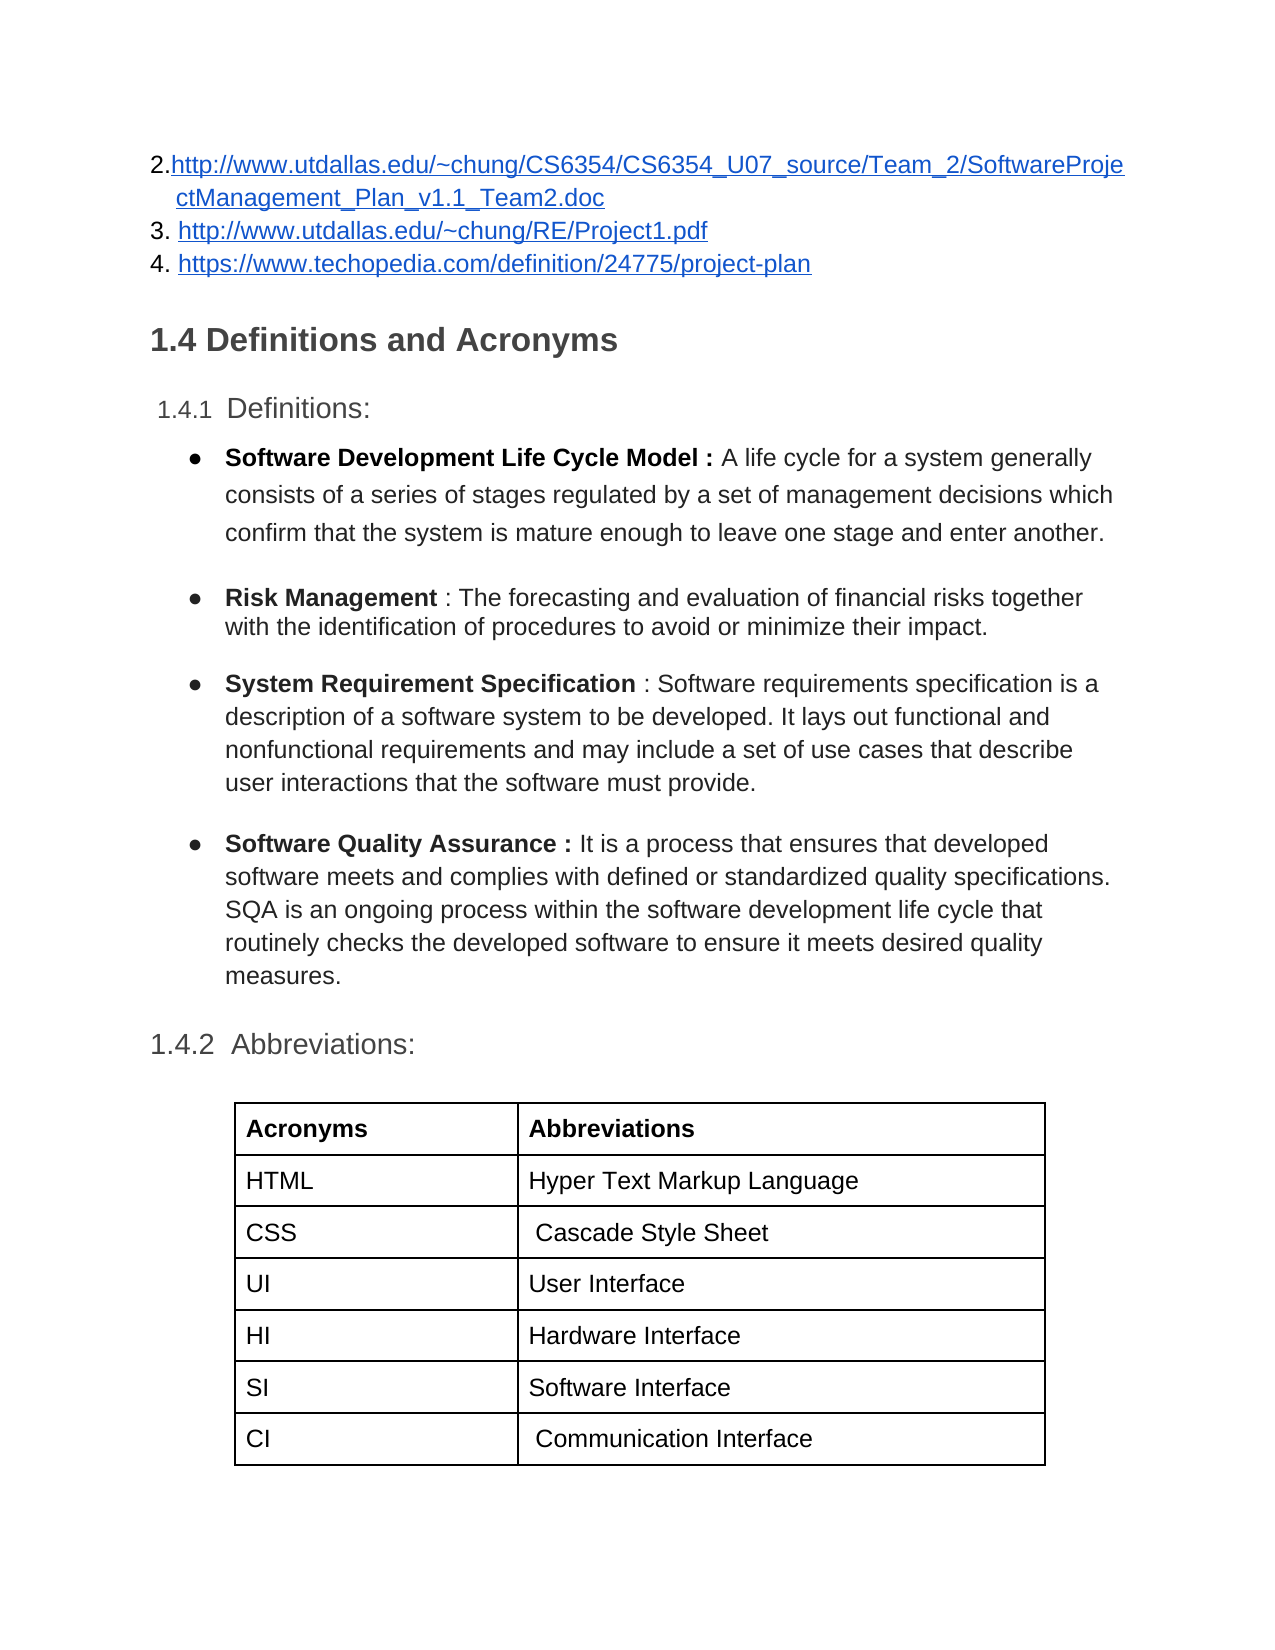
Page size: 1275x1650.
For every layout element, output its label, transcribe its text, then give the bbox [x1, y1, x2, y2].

table_cell CSS [236, 1207, 517, 1257]
list Software Quality Assurance : It ​is a process that ensures that developed software meets and complies with defined or standardized quality specifications. SQA is an ongoing process within the software development life cycle that routinely checks the developed software to ensure it meets desired quality measures. [187, 828, 1125, 989]
table_cell Hardware Interface [519, 1311, 1044, 1360]
table_cell UI [236, 1259, 517, 1308]
table_header Abbreviations [519, 1104, 1044, 1153]
subtitle 1.4 Definitions and Acronyms [150, 319, 1125, 358]
table_cell Software Interface [519, 1362, 1044, 1412]
table_cell Cascade Style Sheet [519, 1207, 1044, 1257]
list System Requirement Specification ​: Software requirements specification is a description of a software system ​to be developed. It lays out functional and nonfunctional requirements and may include a set of use cases that describe user interactions that the software must provide. [187, 669, 1125, 797]
subtitle 1.4.2 Abbreviations: [150, 1027, 1125, 1061]
table_cell User Interface [519, 1259, 1044, 1308]
table_cell CI [236, 1414, 517, 1463]
table_header Acronyms [236, 1104, 517, 1153]
text 4. https://www.techopedia.com/definition/24775/project-plan [150, 249, 1125, 278]
table_cell SI [236, 1362, 517, 1412]
text 3. http://www.utdallas.edu/~chung/RE/Project1.pdf [150, 216, 1125, 245]
text ctManagement_Plan_v1.1_Team2.doc [150, 183, 1125, 212]
table_cell Communication Interface [519, 1414, 1044, 1463]
text 2.http://www.utdallas.edu/~chung/CS6354/CS6354_U07_source/Team_2/SoftwareProje [150, 150, 1125, 179]
list Risk Management ​: The forecasting and evaluation of financial risks together with the identification of procedures to avoid or minimize their impact. [187, 582, 1125, 641]
list Software Development Life Cycle Model : ​A life cycle for a system generally consists of a series of stages regulated by a set of management decisions which confirm that the system is mature enough to leave one stage and enter another. [187, 443, 1125, 547]
subtitle 1.4.1 Definitions​: [150, 391, 1125, 425]
table_cell HI [236, 1311, 517, 1360]
table_cell Hyper Text Markup Language [519, 1156, 1044, 1205]
table_cell HTML [236, 1156, 517, 1205]
